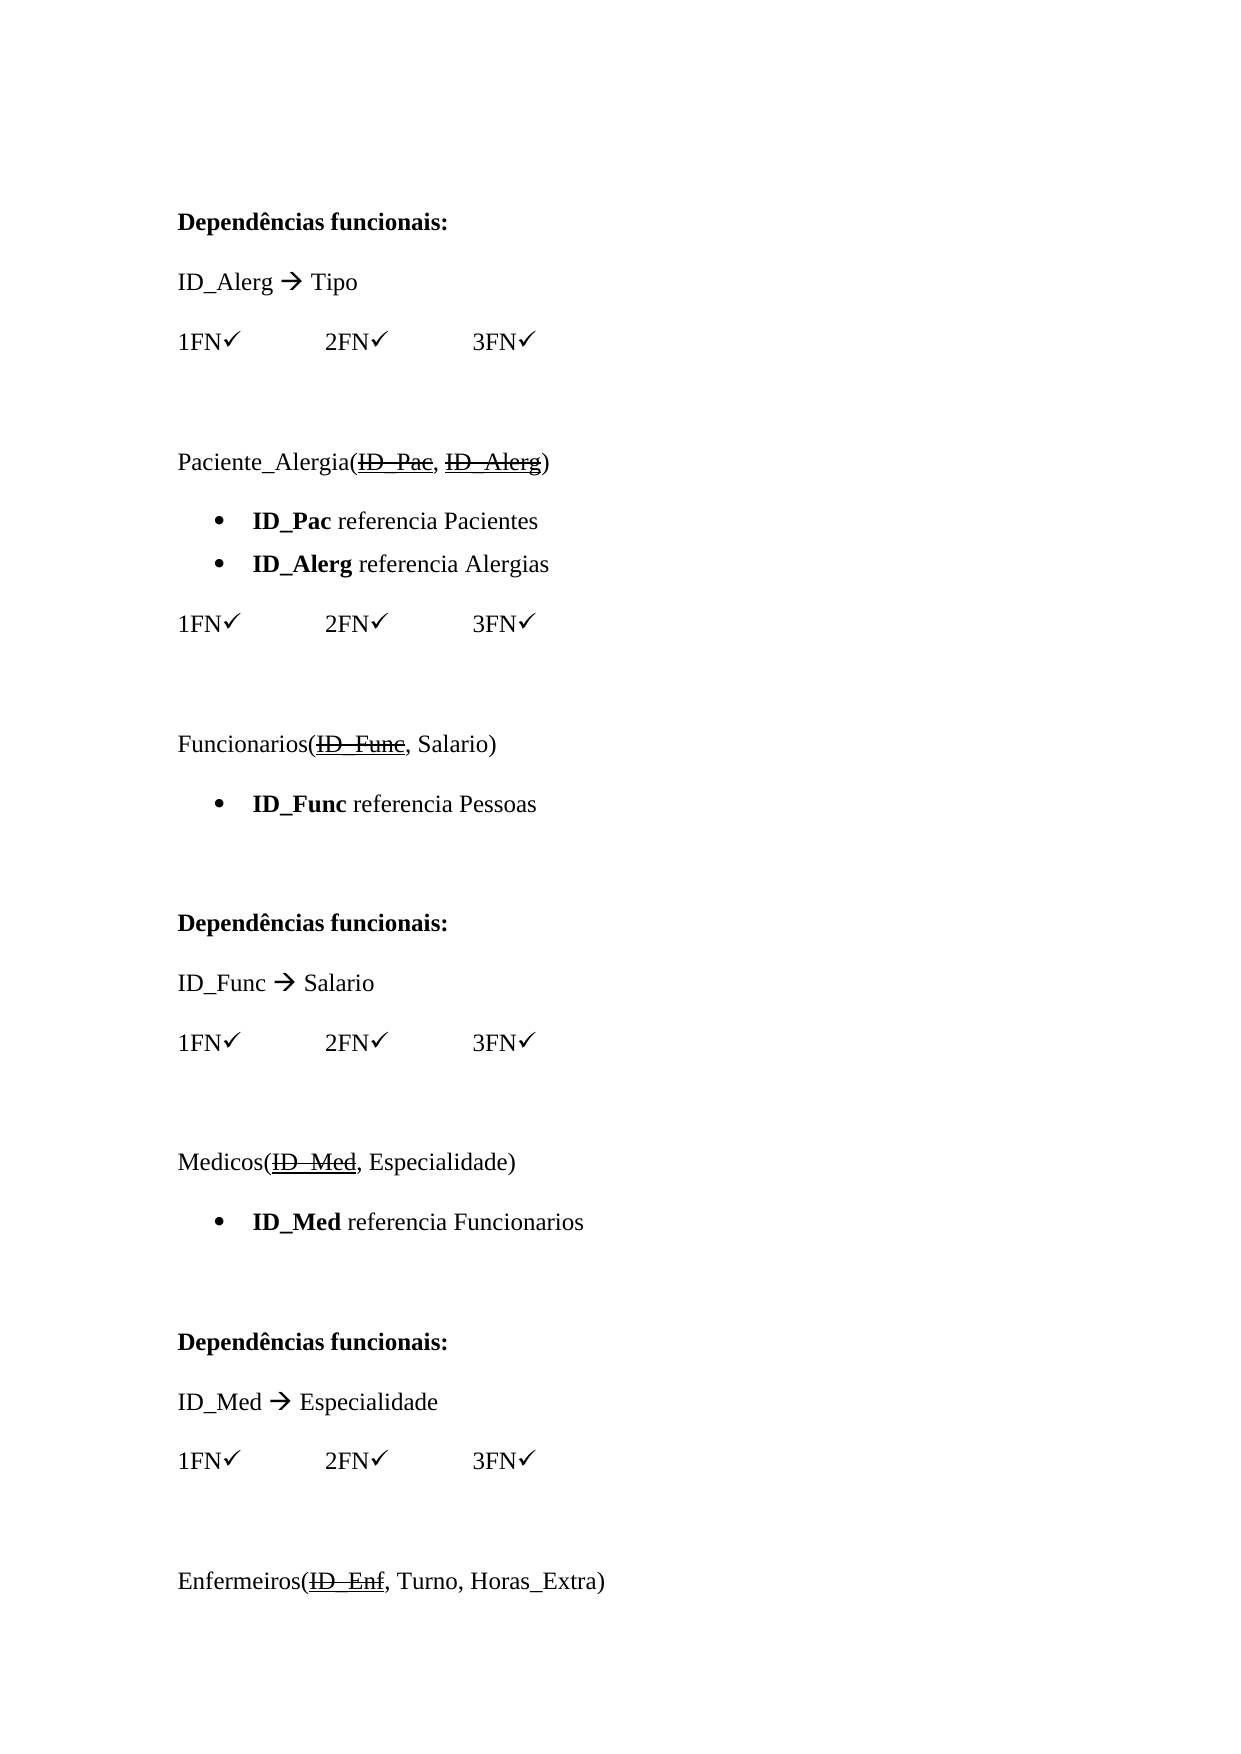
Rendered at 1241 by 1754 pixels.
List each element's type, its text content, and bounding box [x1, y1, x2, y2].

list ID_Func referencia Pessoas [215, 789, 1063, 817]
text Dependências funcionais: [177, 207, 1063, 236]
text Dependências funcionais: [177, 908, 1063, 937]
text ID_Func Salario [177, 968, 1063, 997]
text Paciente_Alergia(ID_Pac, ID_Alerg) [177, 447, 1063, 475]
text Dependências funcionais: [177, 1327, 1063, 1356]
list ID_Pac referencia Pacientes [215, 506, 1063, 535]
text 1FN 2FN 3FN [177, 1446, 1063, 1475]
text 1FN 2FN 3FN [177, 609, 1063, 638]
text Enfermeiros(ID_Enf, Turno, Horas_Extra) [177, 1566, 1063, 1595]
list ID_Alerg referencia Alergias [215, 549, 1063, 578]
text 1FN 2FN 3FN [177, 1028, 1063, 1057]
text 1FN 2FN 3FN [177, 327, 1063, 356]
text Medicos(ID_Med, Especialidade) [177, 1147, 1063, 1176]
text Funcionarios(ID_Func, Salario) [177, 729, 1063, 758]
list ID_Med referencia Funcionarios [215, 1207, 1063, 1236]
text ID_Alerg Tipo [177, 267, 1063, 296]
text ID_Med Especialidade [177, 1387, 1063, 1415]
